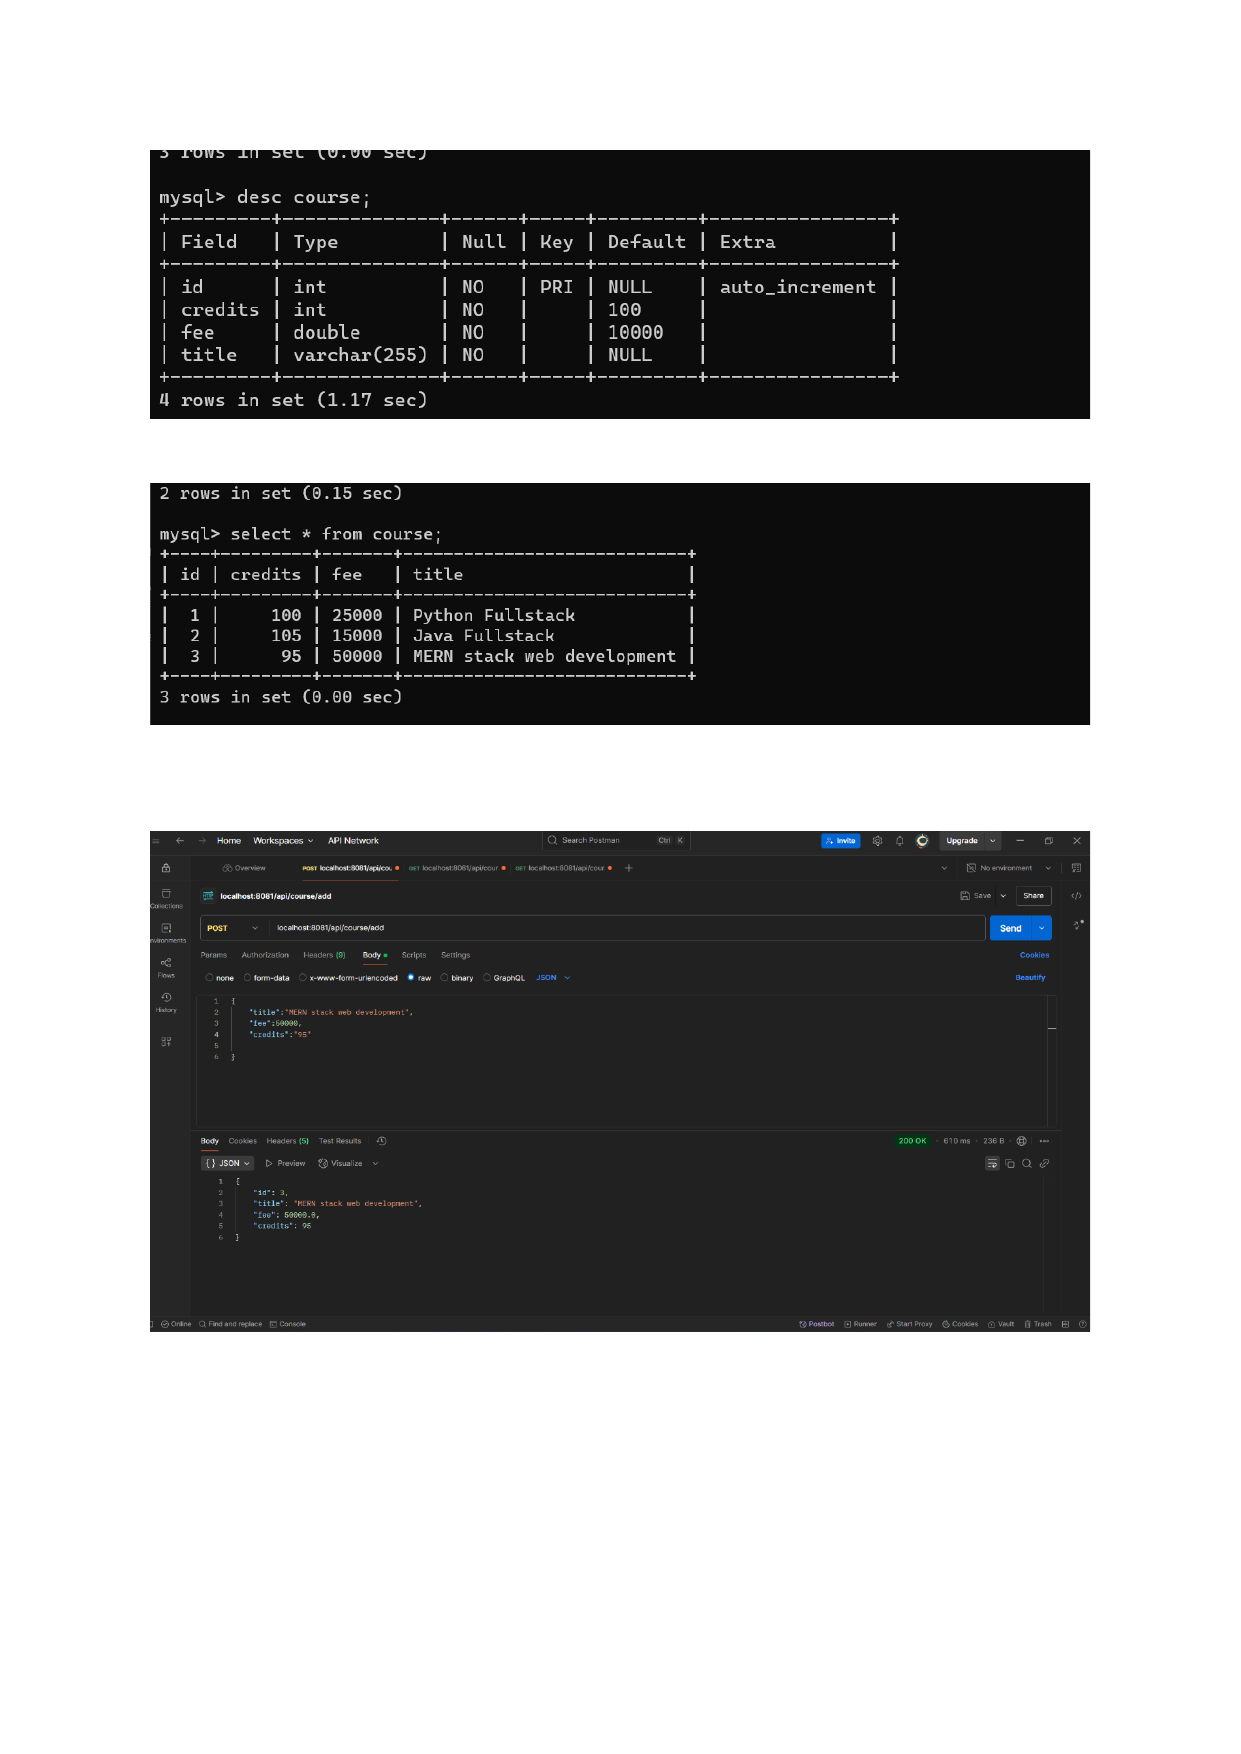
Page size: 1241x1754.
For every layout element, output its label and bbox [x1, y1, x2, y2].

picture [150, 483, 1091, 725]
picture [150, 831, 1091, 1332]
picture [150, 150, 1091, 419]
